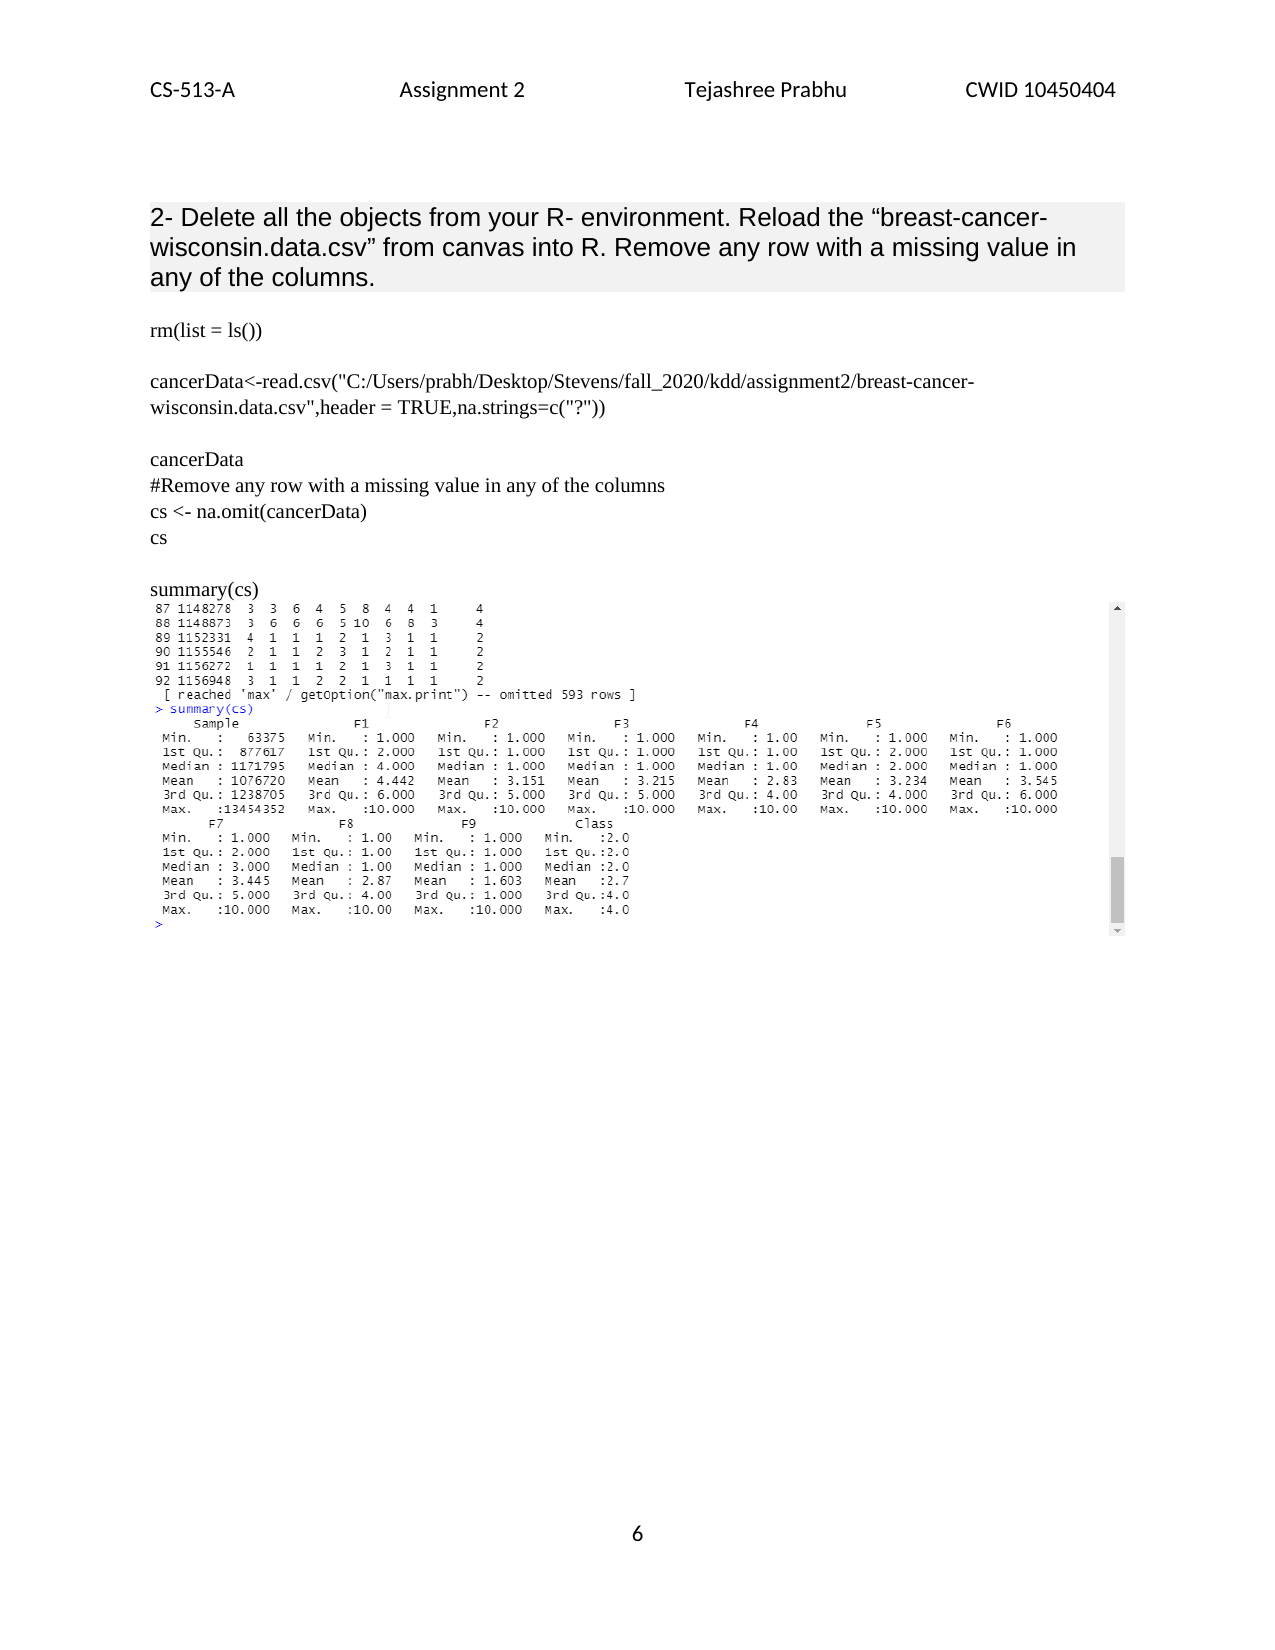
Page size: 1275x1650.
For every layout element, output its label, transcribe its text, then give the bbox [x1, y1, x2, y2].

text #Remove any row with a missing value in any of the columns [150, 473, 1125, 497]
picture [150, 602, 1125, 936]
text cancerData<-read.csv("C:/Users/prabh/Desktop/Stevens/fall_2020/kdd/assignment2/breast-cancer-wisconsin.data.csv",header = TRUE,na.strings=c("?")) [150, 369, 1125, 419]
text summary(cs) [150, 577, 1125, 601]
text 2- Delete all the objects from your R- environment. Reload the “breast-cancer-wisconsin.data.csv” from canvas into R. Remove any row with a missing value in any of the columns. [150, 202, 1125, 292]
text cs <- na.omit(cancerData) [150, 499, 1125, 523]
text cancerData [150, 447, 1125, 471]
text cs [150, 525, 1125, 549]
text rm(list = ls()) [150, 317, 1125, 342]
